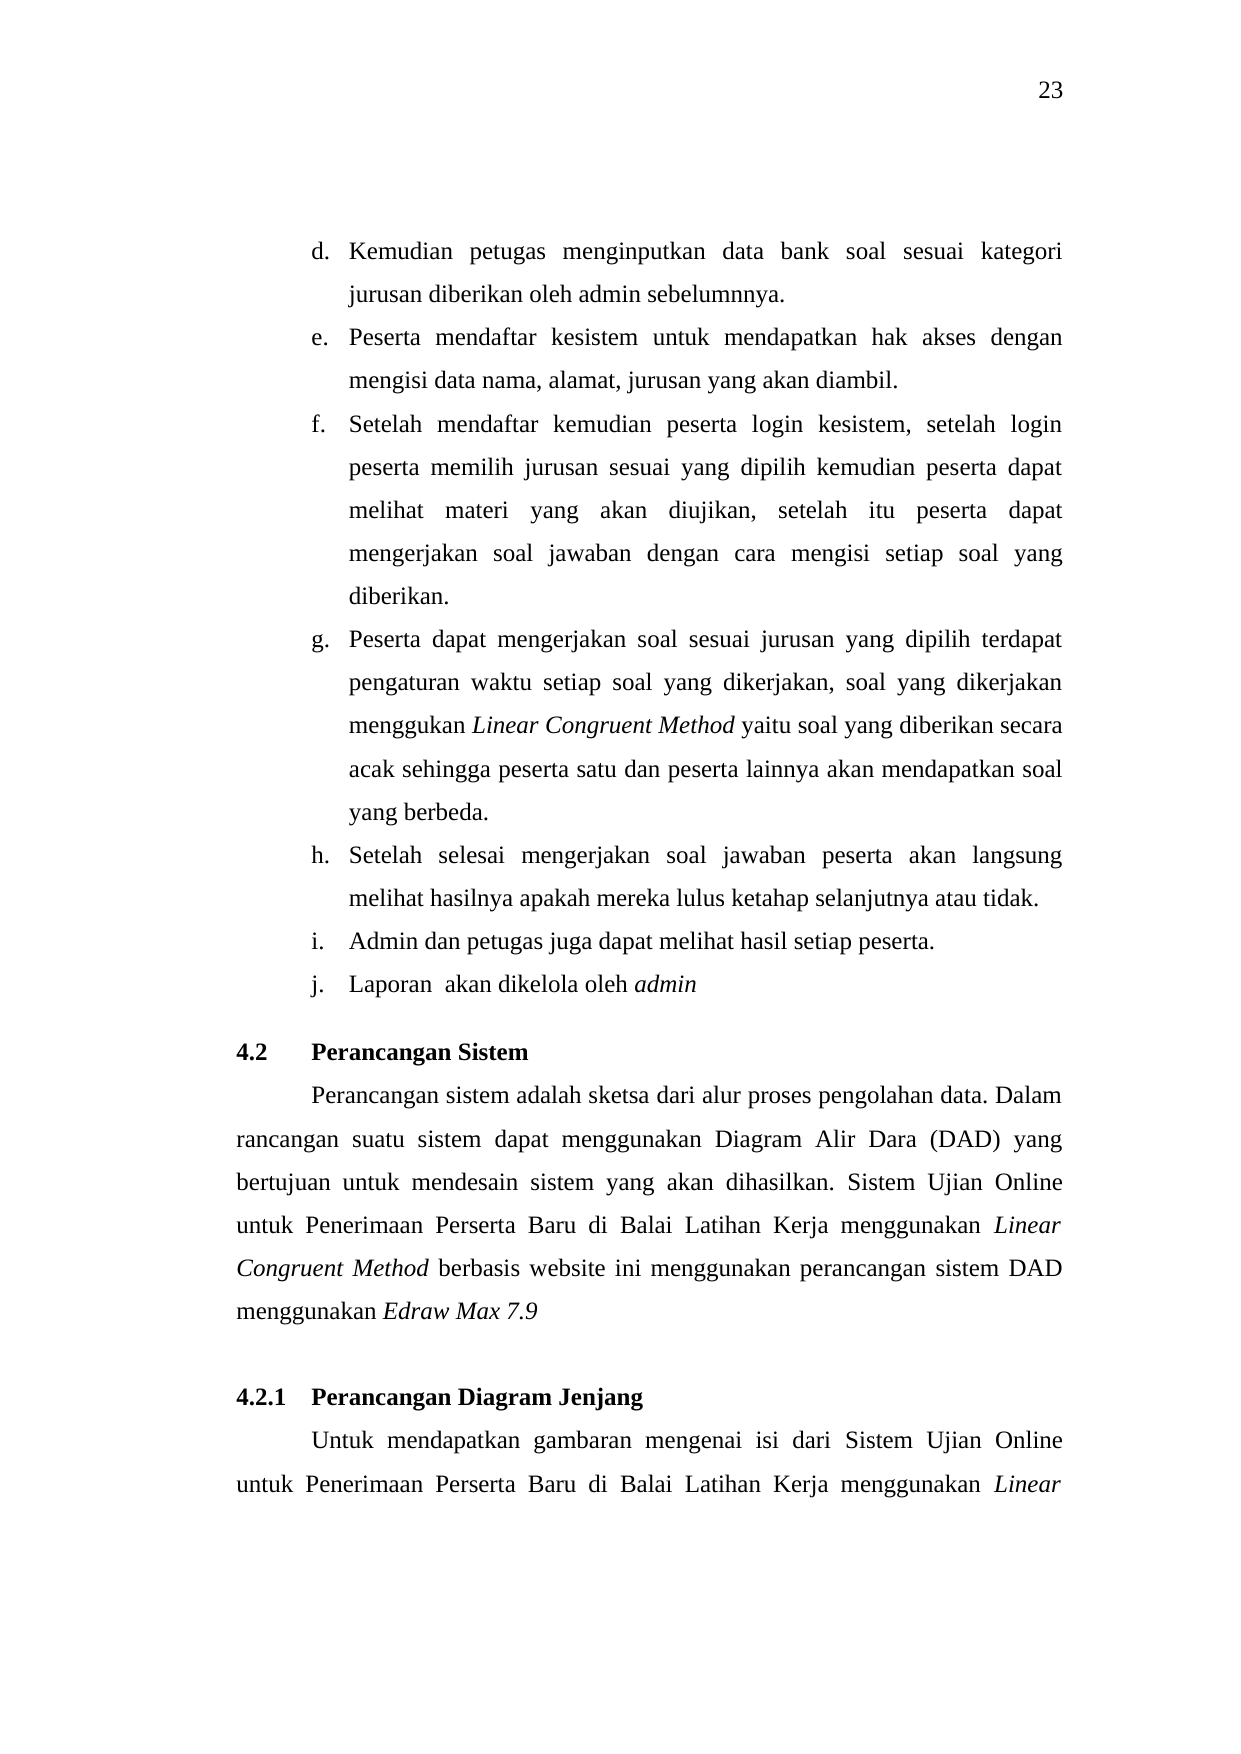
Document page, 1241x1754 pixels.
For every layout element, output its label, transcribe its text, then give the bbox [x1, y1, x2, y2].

list Peserta dapat mengerjakan soal sesuai jurusan yang dipilih terdapat pengaturan waktu setiap soal yang dikerjakan, soal yang dikerjakan menggukan Linear Congruent Method yaitu soal yang diberikan secara acak sehingga peserta satu dan peserta lainnya akan mendapatkan soal yang berbeda. [311, 624, 1063, 826]
list Admin dan petugas juga dapat melihat hasil setiap peserta. [311, 926, 1063, 955]
list Laporan akan dikelola oleh admin [311, 969, 1063, 998]
text 4.2 Perancangan Sistem [236, 1037, 1063, 1066]
text 4.2.1 Perancangan Diagram Jenjang [236, 1382, 1063, 1411]
list Kemudian petugas menginputkan data bank soal sesuai kategori jurusan diberikan oleh admin sebelumnnya. [311, 236, 1063, 308]
text Perancangan sistem adalah sketsa dari alur proses pengolahan data. Dalam rancangan suatu sistem dapat menggunakan Diagram Alir Dara (DAD) yang bertujuan untuk mendesain sistem yang akan dihasilkan. Sistem Ujian Online untuk Penerimaan Perserta Baru di Balai Latihan Kerja menggunakan Linear Congruent Method berbasis website ini menggunakan perancangan sistem DAD menggunakan Edraw Max 7.9 [236, 1081, 1063, 1325]
list Peserta mendaftar kesistem untuk mendapatkan hak akses dengan mengisi data nama, alamat, jurusan yang akan diambil. [311, 322, 1063, 394]
list Setelah selesai mengerjakan soal jawaban peserta akan langsung melihat hasilnya apakah mereka lulus ketahap selanjutnya atau tidak. [311, 840, 1063, 912]
